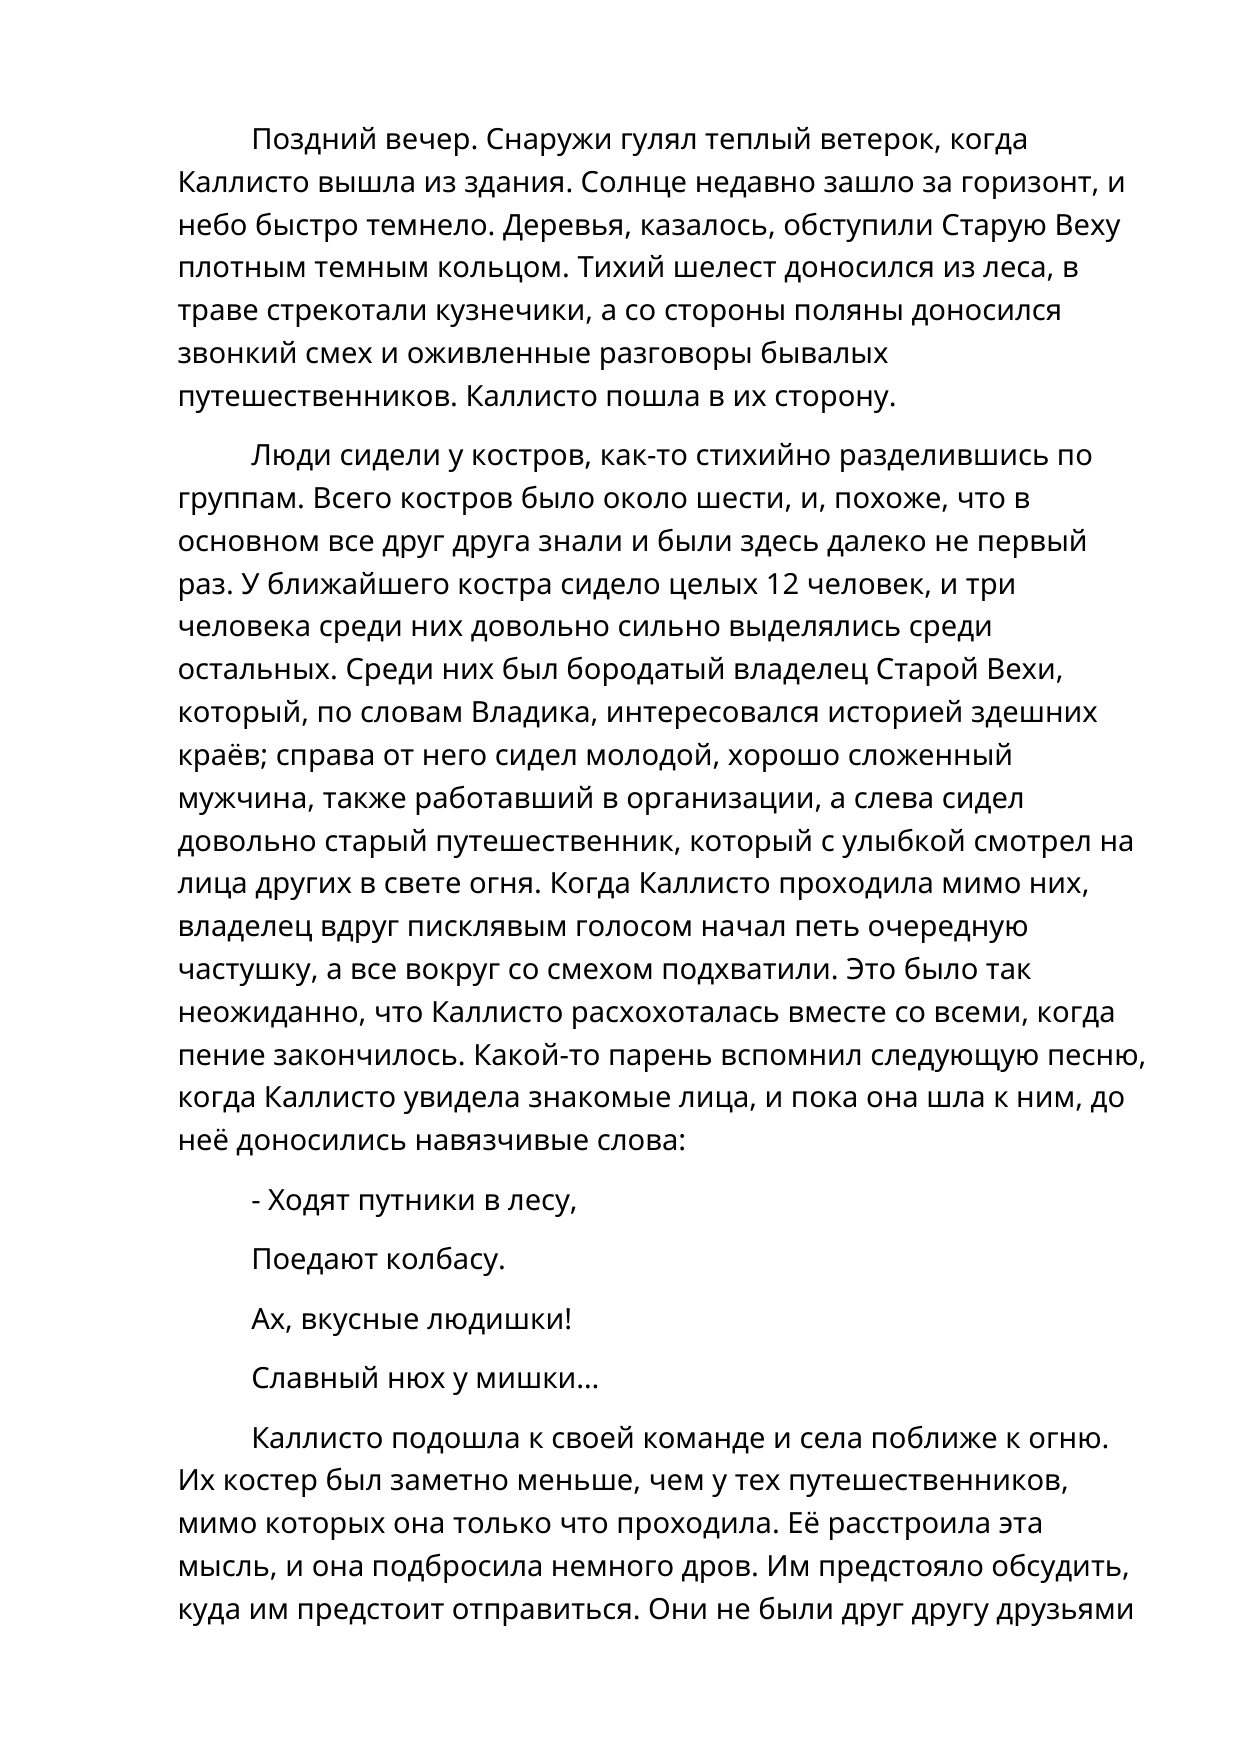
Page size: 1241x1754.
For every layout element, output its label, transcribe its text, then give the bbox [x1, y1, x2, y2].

text Люди сидели у костров, как-то стихийно разделившись по группам. Всего костров было около шести, и, похоже, что в основном все друг друга знали и были здесь далеко не первый раз. У ближайшего костра сидело целых 12 человек, и три человека среди них довольно сильно выделялись среди остальных. Среди них был бородатый владелец Старой Вехи, который, по словам Владика, интересовался историей здешних краёв; справа от него сидел молодой, хорошо сложенный мужчина, также работавший в организации, а слева сидел довольно старый путешественник, который с улыбкой смотрел на лица других в свете огня. Когда Каллисто проходила мимо них, владелец вдруг писклявым голосом начал петь очередную частушку, а все вокруг со смехом подхватили. Это было так неожиданно, что Каллисто расхохоталась вместе со всеми, когда пение закончилось. Какой-то парень вспомнил следующую песню, когда Каллисто увидела знакомые лица, и пока она шла к ним, до неё доносились навязчивые слова: [177, 434, 1152, 1159]
text - Ходят путники в лесу, [177, 1179, 1152, 1219]
text Поздний вечер. Снаружи гулял теплый ветерок, когда Каллисто вышла из здания. Солнце недавно зашло за горизонт, и небо быстро темнело. Деревья, казалось, обступили Старую Веху плотным темным кольцом. Тихий шелест доносился из леса, в траве стрекотали кузнечики, а со стороны поляны доносился звонкий смех и оживленные разговоры бывалых путешественников. Каллисто пошла в их сторону. [177, 118, 1152, 415]
text Славный нюх у мишки… [177, 1357, 1152, 1397]
text Поедают колбасу. [177, 1238, 1152, 1278]
text Ах, вкусные людишки! [177, 1298, 1152, 1338]
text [177, 1417, 1152, 1628]
